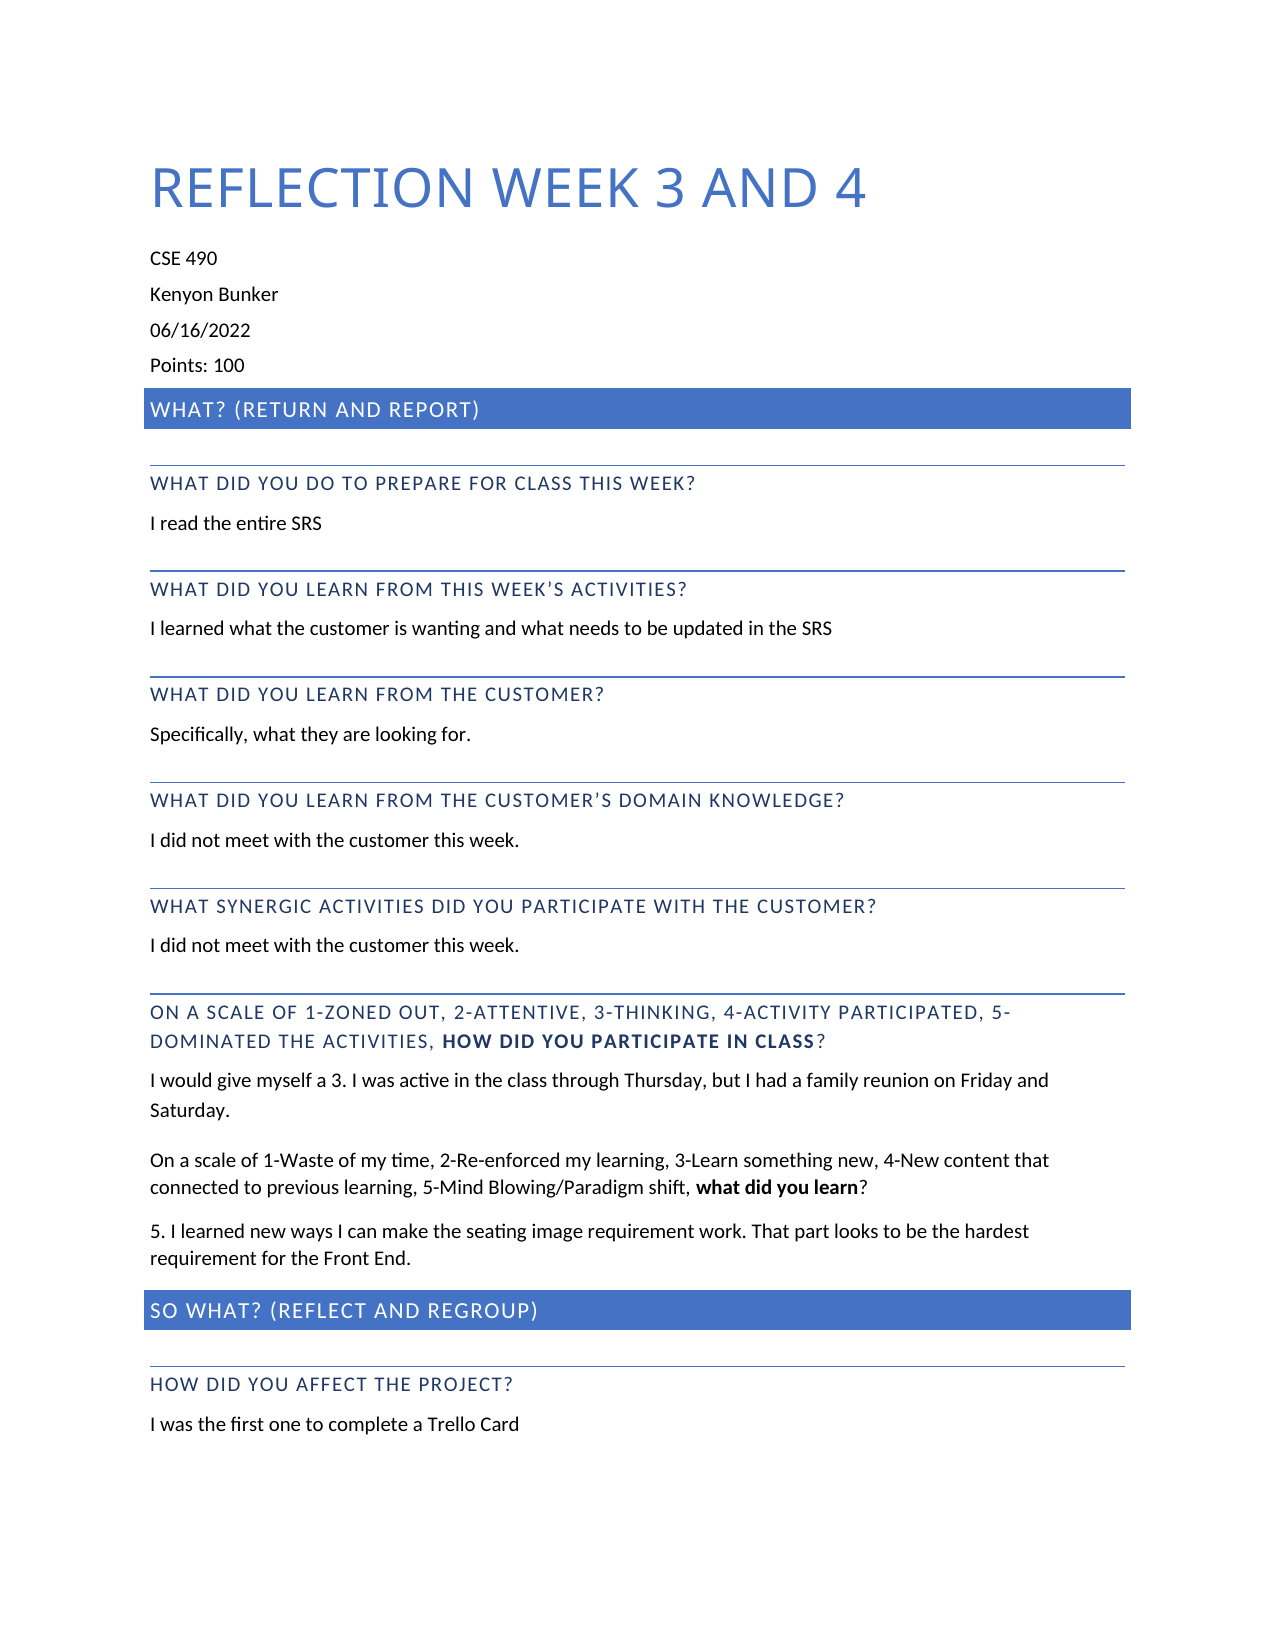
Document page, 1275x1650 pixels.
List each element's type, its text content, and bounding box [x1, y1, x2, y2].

subtitle How did you affect the project? [150, 1367, 1125, 1397]
text Kenyon Bunker [150, 281, 1125, 306]
text I was the first one to complete a Trello Card [150, 1411, 1125, 1436]
title Reflection Week 3 and 4 [150, 150, 1125, 224]
subtitle What did you learn from the customer? [150, 678, 1125, 707]
subtitle What? (Return and Report) [150, 395, 1125, 423]
subtitle What did you do to prepare for class this week? [150, 466, 1125, 496]
text CSE 490 [150, 245, 1125, 271]
text 06/16/2022 [150, 317, 1125, 342]
text I learned what the customer is wanting and what needs to be updated in the SRS [150, 616, 1125, 641]
text I read the entire SRS [150, 510, 1125, 535]
text Points: 100 [150, 353, 1125, 378]
subtitle On a scale of 1-Zoned out, 2-Attentive, 3-Thinking, 4-Activity Participated, 5- Dominated the activities, how did you participate in class? [150, 995, 1125, 1053]
subtitle What did you learn from the customer’s domain knowledge? [150, 783, 1125, 813]
text I would give myself a 3. I was active in the class through Thursday, but I had a family reunion on Friday and Saturday. [150, 1068, 1125, 1122]
subtitle What did you learn from this week’s activities? [150, 572, 1125, 601]
text 5. I learned new ways I can make the seating image requirement work. That part looks to be the hardest requirement for the Front End. [150, 1218, 1125, 1271]
subtitle So What? (Reflect and Regroup) [150, 1296, 1125, 1324]
text On a scale of 1-Waste of my time, 2-Re-enforced my learning, 3-Learn something new, 4-New content that connected to previous learning, 5-Mind Blowing/Paradigm shift, what did you learn? [150, 1147, 1125, 1199]
text I did not meet with the customer this week. [150, 827, 1125, 852]
text Specifically, what they are looking for. [150, 721, 1125, 747]
text I did not meet with the customer this week. [150, 933, 1125, 958]
subtitle What synergic activities did you participate with the customer? [150, 889, 1125, 918]
